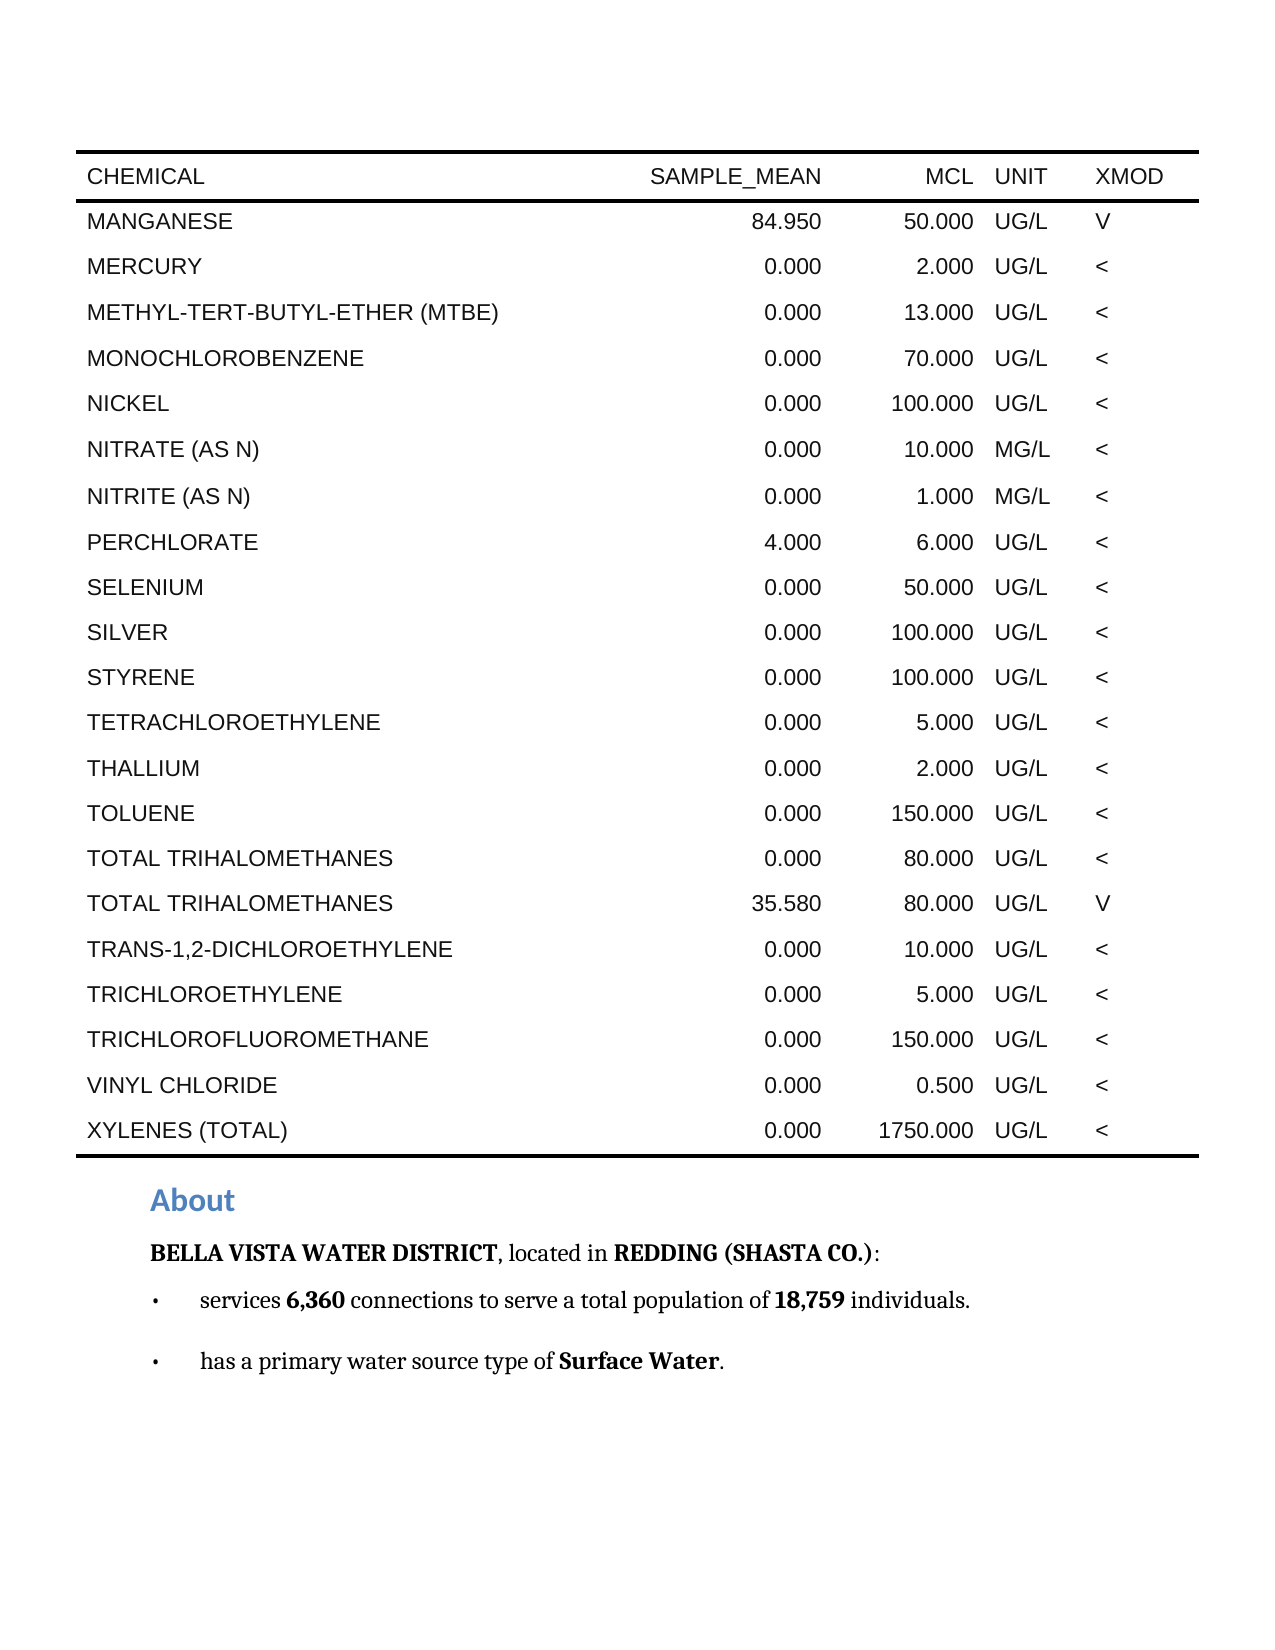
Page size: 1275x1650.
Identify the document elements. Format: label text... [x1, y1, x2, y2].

table_cell 13.000 [832, 289, 984, 336]
table_cell < [1085, 336, 1199, 381]
table_cell 0.000 [620, 1017, 832, 1062]
table_cell UG/L [984, 881, 1085, 926]
table_cell 150.000 [832, 1017, 984, 1062]
table_cell 0.000 [620, 700, 832, 745]
table_cell < [1085, 1062, 1199, 1107]
table_cell < [1085, 790, 1199, 836]
table_cell 0.000 [620, 289, 832, 336]
table_cell TRICHLOROFLUOROMETHANE [76, 1017, 619, 1062]
table_cell MONOCHLOROBENZENE [76, 336, 619, 381]
table_cell 6.000 [832, 519, 984, 564]
table_cell < [1085, 564, 1199, 609]
table_cell 10.000 [832, 426, 984, 472]
table_cell < [1085, 519, 1199, 564]
table_cell 150.000 [832, 790, 984, 836]
table_cell 80.000 [832, 881, 984, 926]
table_cell UG/L [984, 1062, 1085, 1107]
table_cell TRICHLOROETHYLENE [76, 972, 619, 1017]
table_cell 4.000 [620, 519, 832, 564]
table_cell 100.000 [832, 381, 984, 426]
table_cell 10.000 [832, 926, 984, 972]
table_cell 50.000 [832, 203, 984, 244]
table_cell 0.000 [620, 381, 832, 426]
table_cell 2.000 [832, 745, 984, 790]
table_header UNIT [984, 154, 1085, 198]
table_cell 0.000 [620, 655, 832, 700]
table_cell UG/L [984, 519, 1085, 564]
table_cell THALLIUM [76, 745, 619, 790]
table_cell 0.000 [620, 836, 832, 881]
table_cell UG/L [984, 655, 1085, 700]
table_cell 100.000 [832, 655, 984, 700]
table_cell 0.000 [620, 745, 832, 790]
table_cell NITRITE (AS N) [76, 473, 619, 519]
table_cell < [1085, 1017, 1199, 1062]
table_cell 70.000 [832, 336, 984, 381]
table_cell 2.000 [832, 244, 984, 289]
table_cell TOTAL TRIHALOMETHANES [76, 836, 619, 881]
table_cell MG/L [984, 426, 1085, 472]
table_cell SILVER [76, 610, 619, 655]
table_cell 0.000 [620, 473, 832, 519]
table_cell UG/L [984, 203, 1085, 244]
table_cell 0.000 [620, 564, 832, 609]
table_cell 0.000 [620, 926, 832, 972]
table_cell TETRACHLOROETHYLENE [76, 700, 619, 745]
table_cell UG/L [984, 790, 1085, 836]
table_cell UG/L [984, 1108, 1085, 1154]
table_cell UG/L [984, 926, 1085, 972]
table_cell 84.950 [620, 203, 832, 244]
table_cell 1.000 [832, 473, 984, 519]
table_cell < [1085, 972, 1199, 1017]
table_cell 5.000 [832, 972, 984, 1017]
table_header CHEMICAL [76, 154, 619, 198]
table_cell 0.000 [620, 336, 832, 381]
table_cell UG/L [984, 289, 1085, 336]
table_cell UG/L [984, 336, 1085, 381]
table_cell 80.000 [832, 836, 984, 881]
table_cell 50.000 [832, 564, 984, 609]
table_cell UG/L [984, 745, 1085, 790]
table_cell VINYL CHLORIDE [76, 1062, 619, 1107]
table_cell TRANS-1,2-DICHLOROETHYLENE [76, 926, 619, 972]
table_cell UG/L [984, 972, 1085, 1017]
table_cell 0.000 [620, 790, 832, 836]
table_cell MG/L [984, 473, 1085, 519]
table_cell 0.500 [832, 1062, 984, 1107]
table_cell UG/L [984, 836, 1085, 881]
table_cell PERCHLORATE [76, 519, 619, 564]
table_cell 0.000 [620, 972, 832, 1017]
table_cell UG/L [984, 564, 1085, 609]
table_cell < [1085, 700, 1199, 745]
table_cell < [1085, 381, 1199, 426]
table_cell MANGANESE [76, 203, 619, 244]
table_cell V [1085, 203, 1199, 244]
table_cell < [1085, 745, 1199, 790]
table_cell 0.000 [620, 426, 832, 472]
list has a primary water source type of Surface Water. [150, 1347, 1125, 1376]
table_header XMOD [1085, 154, 1199, 198]
table_cell STYRENE [76, 655, 619, 700]
table_cell 0.000 [620, 244, 832, 289]
table_cell < [1085, 1108, 1199, 1154]
table_cell SELENIUM [76, 564, 619, 609]
table_cell NITRATE (AS N) [76, 426, 619, 472]
table_cell TOLUENE [76, 790, 619, 836]
table_cell 0.000 [620, 1062, 832, 1107]
table_cell V [1085, 881, 1199, 926]
table_header SAMPLE_MEAN [620, 154, 832, 198]
table_cell UG/L [984, 700, 1085, 745]
table_cell 0.000 [620, 610, 832, 655]
table_cell UG/L [984, 1017, 1085, 1062]
table_cell < [1085, 836, 1199, 881]
table_cell NICKEL [76, 381, 619, 426]
table_cell MERCURY [76, 244, 619, 289]
table_cell < [1085, 289, 1199, 336]
table_cell < [1085, 426, 1199, 472]
table_cell 1750.000 [832, 1108, 984, 1154]
table_cell 100.000 [832, 610, 984, 655]
table_cell METHYL-TERT-BUTYL-ETHER (MTBE) [76, 289, 619, 336]
list services 6,360 connections to serve a total population of 18,759 individuals. [150, 1286, 1125, 1343]
table_cell UG/L [984, 610, 1085, 655]
table_cell 5.000 [832, 700, 984, 745]
table_cell 35.580 [620, 881, 832, 926]
table_cell UG/L [984, 244, 1085, 289]
table_cell 0.000 [620, 1108, 832, 1154]
table_cell < [1085, 610, 1199, 655]
subtitle About [150, 1179, 1125, 1220]
table_cell < [1085, 473, 1199, 519]
table_header MCL [832, 154, 984, 198]
table_cell < [1085, 926, 1199, 972]
table_cell < [1085, 244, 1199, 289]
table_cell UG/L [984, 381, 1085, 426]
text BELLA VISTA WATER DISTRICT, located in REDDING (SHASTA CO.): [150, 1238, 1125, 1267]
table_cell TOTAL TRIHALOMETHANES [76, 881, 619, 926]
table_cell XYLENES (TOTAL) [76, 1108, 619, 1154]
table_cell < [1085, 655, 1199, 700]
